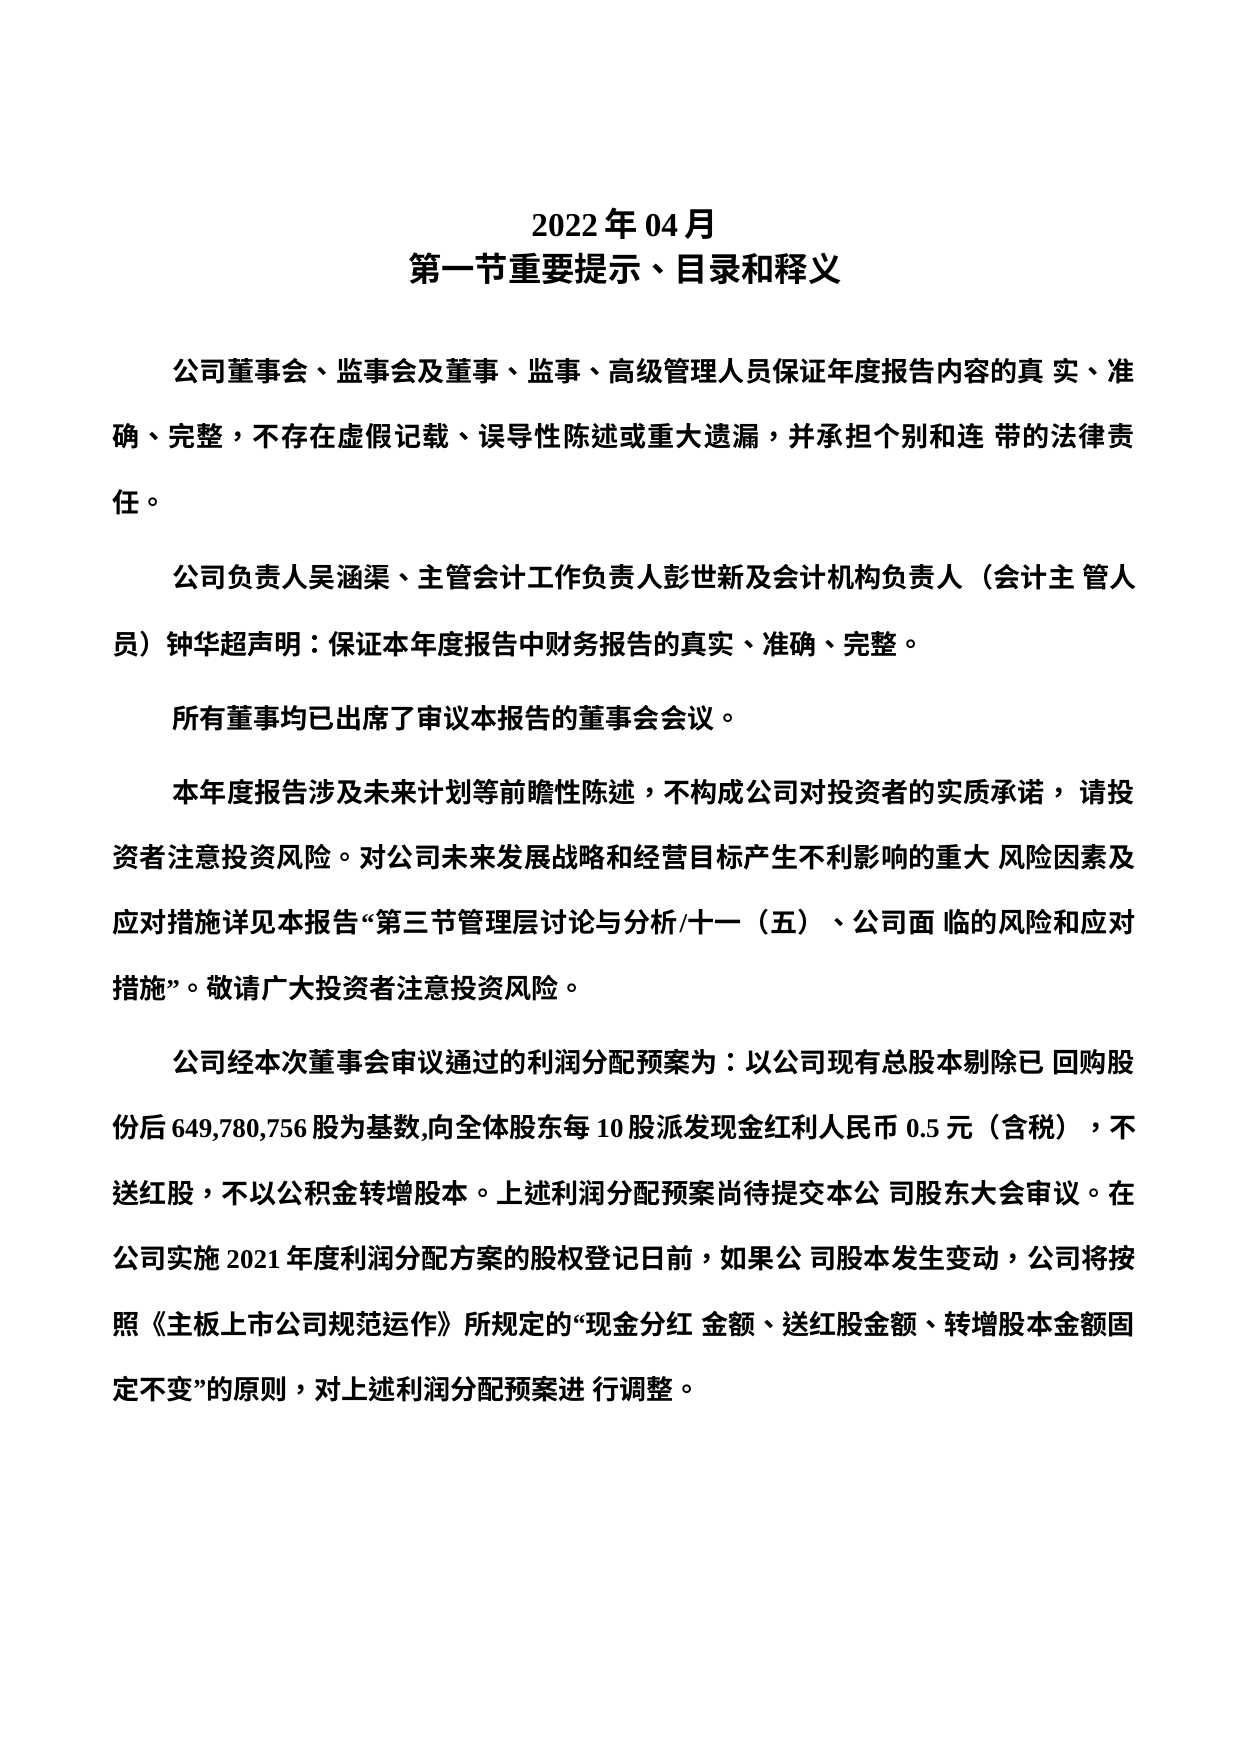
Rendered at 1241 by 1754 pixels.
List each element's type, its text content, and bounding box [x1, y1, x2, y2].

text 2022年04月 [112, 201, 1137, 246]
text 公司经本次董事会审议通过的利润分配预案为：以公司现有总股本剔除已 回购股份后649,780,756股为基数,向全体股东每10股派发现金红利人民币0.5 元（含税），不送红股，不以公积金转增股本。上述利润分配预案尚待提交本公 司股东大会审议。在公司实施2021年度利润分配方案的股权登记日前，如果公 司股本发生变动，公司将按照《主板上市公司规范运作》所规定的“现金分红 金额、送红股金额、转增股本金额固定不变”的原则，对上述利润分配预案进 行调整。 [112, 1019, 1137, 1413]
text 公司负责人吴涵渠、主管会计工作负责人彭世新及会计机构负责人（会计主 管人员）钟华超声明：保证本年度报告中财务报告的真实、准确、完整。 [112, 534, 1137, 668]
text 所有董事均已出席了审议本报告的董事会会议。 [112, 676, 1137, 742]
text 公司董事会、监事会及董事、监事、高级管理人员保证年度报告内容的真 实、准确、完整，不存在虚假记载、误导性陈述或重大遗漏，并承担个别和连 带的法律责任。 [112, 329, 1137, 526]
text 本年度报告涉及未来计划等前瞻性陈述，不构成公司对投资者的实质承诺， 请投资者注意投资风险。对公司未来发展战略和经营目标产生不利影响的重大 风险因素及应对措施详见本报告“第三节管理层讨论与分析/十一（五）、公司面 临的风险和应对措施”。敬请广大投资者注意投资风险。 [112, 750, 1137, 1011]
subtitle 第一节重要提示、目录和释义 [112, 246, 1137, 291]
